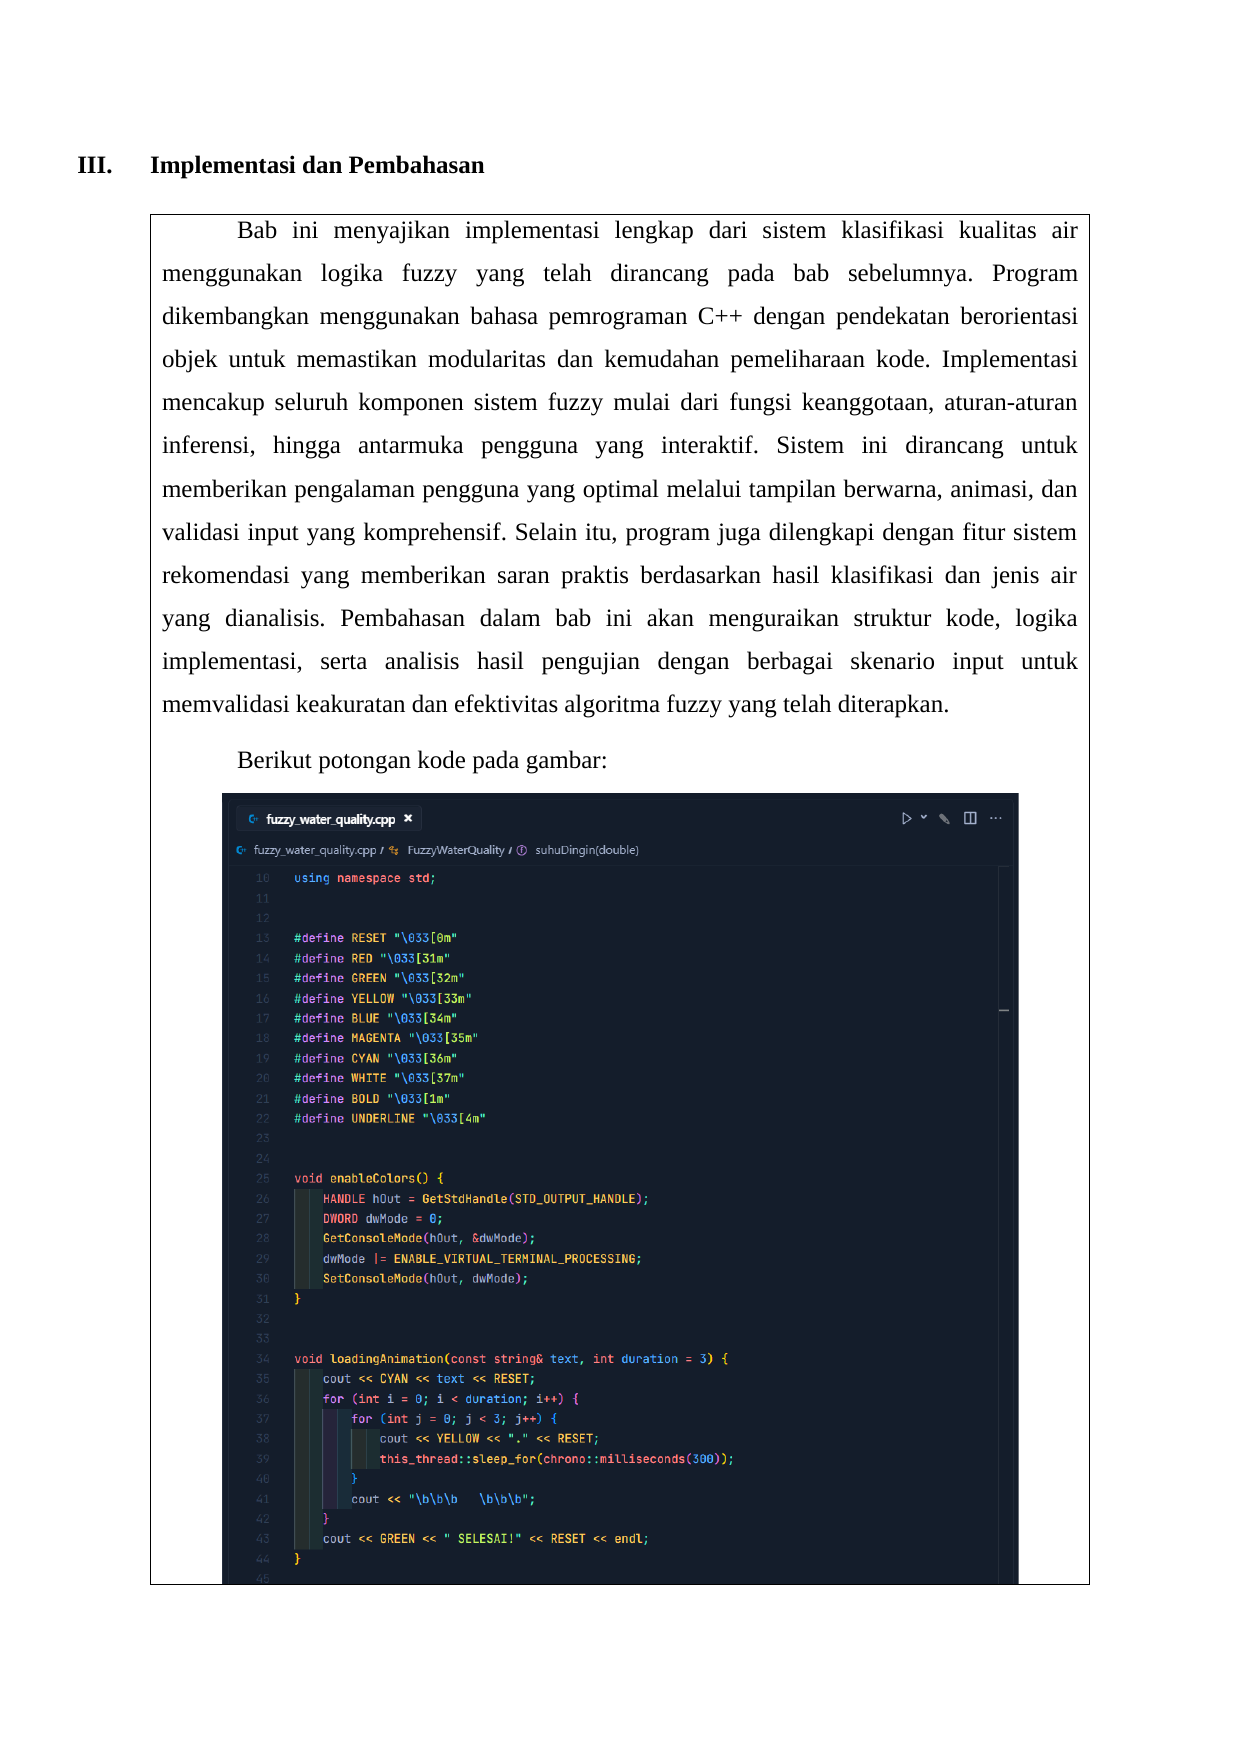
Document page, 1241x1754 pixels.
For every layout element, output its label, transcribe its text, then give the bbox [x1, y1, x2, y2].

picture [222, 793, 1019, 1584]
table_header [151, 215, 1089, 1584]
list Implementasi dan Pembahasan [112, 150, 1090, 179]
